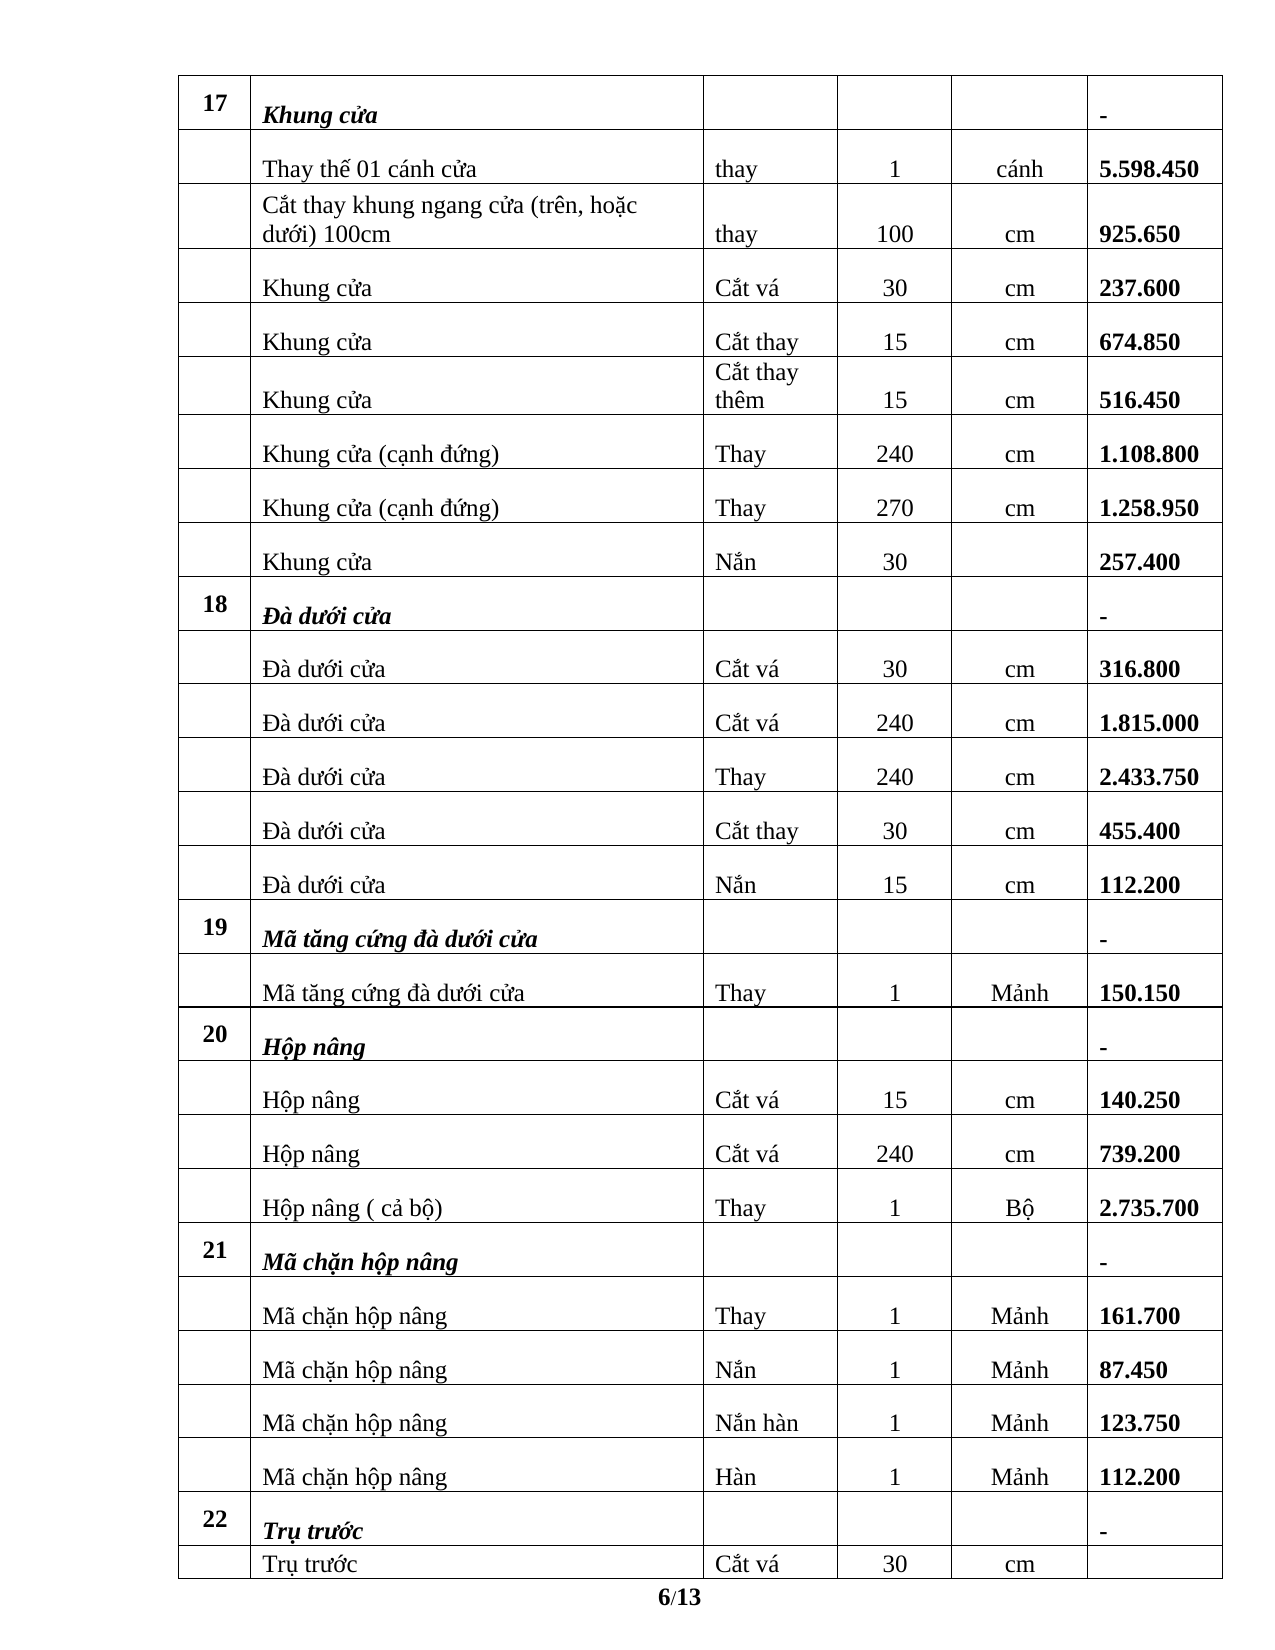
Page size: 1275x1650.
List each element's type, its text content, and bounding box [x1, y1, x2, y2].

table_cell [179, 303, 250, 356]
table_cell cm [952, 631, 1087, 683]
table_cell Đà dưới cửa [251, 738, 703, 791]
table_cell Cắt thay [704, 792, 837, 845]
table_cell Cắt vá [704, 249, 837, 302]
table_cell 2.735.700 [1088, 1169, 1222, 1222]
table_cell 1 [838, 130, 951, 183]
table_cell [704, 1492, 837, 1545]
table_cell Đà dưới cửa [251, 792, 703, 845]
table_cell Hộp nâng [251, 1115, 703, 1168]
table_cell Mảnh [952, 1331, 1087, 1383]
table_cell 674.850 [1088, 303, 1222, 356]
table_cell 257.400 [1088, 523, 1222, 576]
table_cell 270 [838, 469, 951, 522]
table_cell 161.700 [1088, 1277, 1222, 1329]
table_cell [179, 1331, 250, 1383]
table_cell [179, 415, 250, 468]
table_cell cm [952, 303, 1087, 356]
table_cell Mã chặn hộp nâng [251, 1385, 703, 1437]
table_cell Cắt vá [704, 1061, 837, 1114]
table_cell 240 [838, 738, 951, 791]
table_cell cm [952, 1546, 1087, 1577]
table_cell 316.800 [1088, 631, 1222, 683]
table_cell cm [952, 1061, 1087, 1114]
table_cell 30 [838, 792, 951, 845]
table_cell [952, 76, 1087, 129]
table_cell [952, 1008, 1087, 1060]
table_cell [704, 900, 837, 953]
table_cell Hộp nâng ( cả bộ) [251, 1169, 703, 1222]
table_cell [179, 1385, 250, 1437]
table_cell cm [952, 357, 1087, 414]
table_cell [838, 1008, 951, 1060]
table_cell Thay [704, 415, 837, 468]
table_cell Hàn [704, 1438, 837, 1491]
table_cell Khung cửa [251, 303, 703, 356]
table_cell 15 [838, 303, 951, 356]
table_cell [179, 469, 250, 522]
table_cell Cắt thay khung ngang cửa (trên, hoặc dưới) 100cm [251, 184, 703, 248]
table_cell [838, 900, 951, 953]
table_cell 5.598.450 [1088, 130, 1222, 183]
table_cell 100 [838, 184, 951, 248]
table_cell 1 [838, 1331, 951, 1383]
table_cell thay [704, 130, 837, 183]
table_cell 1.258.950 [1088, 469, 1222, 522]
table_cell Khung cửa [251, 249, 703, 302]
table_cell Thay [704, 738, 837, 791]
table_cell 30 [838, 249, 951, 302]
table_cell cm [952, 469, 1087, 522]
table_cell 455.400 [1088, 792, 1222, 845]
table_cell 15 [838, 1061, 951, 1114]
table_cell - [1088, 1223, 1222, 1276]
table_cell Cắt thay thêm [704, 357, 837, 414]
table_cell 240 [838, 684, 951, 737]
table_cell Thay thế 01 cánh cửa [251, 130, 703, 183]
table_cell Đà dưới cửa [251, 631, 703, 683]
table_cell cm [952, 792, 1087, 845]
table_cell 112.200 [1088, 1438, 1222, 1491]
table_cell - [1088, 1492, 1222, 1545]
table_cell 19 [179, 900, 250, 953]
table_cell Nắn [704, 523, 837, 576]
table_cell 15 [838, 846, 951, 899]
table_cell 150.150 [1088, 954, 1222, 1006]
table_cell 18 [179, 577, 250, 629]
table_cell 123.750 [1088, 1385, 1222, 1437]
table_cell Thay [704, 1277, 837, 1329]
table_cell [704, 1008, 837, 1060]
table_cell Bộ [952, 1169, 1087, 1222]
table_cell Thay [704, 469, 837, 522]
table_cell [179, 1061, 250, 1114]
table_cell 1 [838, 1385, 951, 1437]
table_cell 516.450 [1088, 357, 1222, 414]
table_cell [179, 130, 250, 183]
table_cell [952, 523, 1087, 576]
table_cell [704, 76, 837, 129]
table_cell Khung cửa [251, 357, 703, 414]
table_cell [179, 249, 250, 302]
table_cell [179, 1115, 250, 1168]
table_cell 30 [838, 631, 951, 683]
table_cell 701.250 [1088, 1546, 1222, 1577]
table_cell [179, 1438, 250, 1491]
table_cell [179, 1169, 250, 1222]
table_cell cánh [952, 130, 1087, 183]
table_cell cm [952, 1115, 1087, 1168]
table_cell [179, 1277, 250, 1329]
table_cell 1 [838, 1169, 951, 1222]
table_cell Mã chặn hộp nâng [251, 1438, 703, 1491]
table_cell [179, 792, 250, 845]
table_cell Trụ trước [251, 1546, 703, 1577]
table_cell [179, 738, 250, 791]
table_cell [952, 577, 1087, 629]
table_cell cm [952, 184, 1087, 248]
table_cell Mảnh [952, 1438, 1087, 1491]
table_cell 739.200 [1088, 1115, 1222, 1168]
table_cell [179, 846, 250, 899]
table_cell Đà dưới cửa [251, 577, 703, 629]
table_cell [952, 900, 1087, 953]
table_cell Cắt vá [704, 1546, 837, 1577]
table_cell Khung cửa (cạnh đứng) [251, 415, 703, 468]
table_cell Đà dưới cửa [251, 846, 703, 899]
table_cell 30 [838, 523, 951, 576]
table_cell Nắn hàn [704, 1385, 837, 1437]
table_cell [838, 1492, 951, 1545]
table_cell 15 [838, 357, 951, 414]
table_cell Mã tăng cứng đà dưới cửa [251, 900, 703, 953]
table_cell - [1088, 577, 1222, 629]
table_cell [179, 523, 250, 576]
table_cell Cắt vá [704, 684, 837, 737]
table_cell cm [952, 846, 1087, 899]
table_cell Cắt vá [704, 1115, 837, 1168]
table_cell 240 [838, 1115, 951, 1168]
table_cell Khung cửa (cạnh đứng) [251, 469, 703, 522]
table_cell Mã chặn hộp nâng [251, 1223, 703, 1276]
table_cell Mảnh [952, 954, 1087, 1006]
table_cell Thay [704, 1169, 837, 1222]
table_cell cm [952, 249, 1087, 302]
table_cell 240 [838, 415, 951, 468]
table_cell Cắt vá [704, 631, 837, 683]
table_cell 140.250 [1088, 1061, 1222, 1114]
table_cell thay [704, 184, 837, 248]
table_cell [704, 1223, 837, 1276]
table_cell [179, 184, 250, 248]
table_cell [179, 1546, 250, 1577]
table_cell 20 [179, 1008, 250, 1060]
table_cell Trụ trước [251, 1492, 703, 1545]
table_cell [952, 1492, 1087, 1545]
table_cell [838, 1223, 951, 1276]
table_cell 21 [179, 1223, 250, 1276]
table_cell 2.433.750 [1088, 738, 1222, 791]
table_cell Cắt thay [704, 303, 837, 356]
table_cell Mảnh [952, 1385, 1087, 1437]
table_cell Mã tăng cứng đà dưới cửa [251, 954, 703, 1006]
table_cell [952, 1223, 1087, 1276]
table_cell Khung cửa [251, 76, 703, 129]
table_cell 237.600 [1088, 249, 1222, 302]
table_cell cm [952, 684, 1087, 737]
table_cell Hộp nâng [251, 1061, 703, 1114]
table_cell [179, 357, 250, 414]
table_cell 1 [838, 1438, 951, 1491]
table_cell [179, 954, 250, 1006]
table_cell Mã chặn hộp nâng [251, 1331, 703, 1383]
table_cell 1.108.800 [1088, 415, 1222, 468]
table_cell 1 [838, 1277, 951, 1329]
table_cell Khung cửa [251, 523, 703, 576]
table_cell cm [952, 738, 1087, 791]
table_cell 87.450 [1088, 1331, 1222, 1383]
table_cell cm [952, 415, 1087, 468]
table_cell - [1088, 1008, 1222, 1060]
table_cell 1 [838, 954, 951, 1006]
table_cell Đà dưới cửa [251, 684, 703, 737]
table_cell 112.200 [1088, 846, 1222, 899]
table_cell Hộp nâng [251, 1008, 703, 1060]
table_cell Nắn [704, 1331, 837, 1383]
table_cell 22 [179, 1492, 250, 1545]
table_cell 30 [838, 1546, 951, 1577]
table_cell - [1088, 76, 1222, 129]
table_cell Mảnh [952, 1277, 1087, 1329]
table_cell [838, 577, 951, 629]
table_cell [179, 684, 250, 737]
table_cell 1.815.000 [1088, 684, 1222, 737]
table_cell Nắn [704, 846, 837, 899]
table_cell Thay [704, 954, 837, 1006]
table_cell [838, 76, 951, 129]
table_cell - [1088, 900, 1222, 953]
table_cell [179, 631, 250, 683]
table_cell 925.650 [1088, 184, 1222, 248]
table_cell Mã chặn hộp nâng [251, 1277, 703, 1329]
table_cell [704, 577, 837, 629]
table_cell 17 [179, 76, 250, 129]
